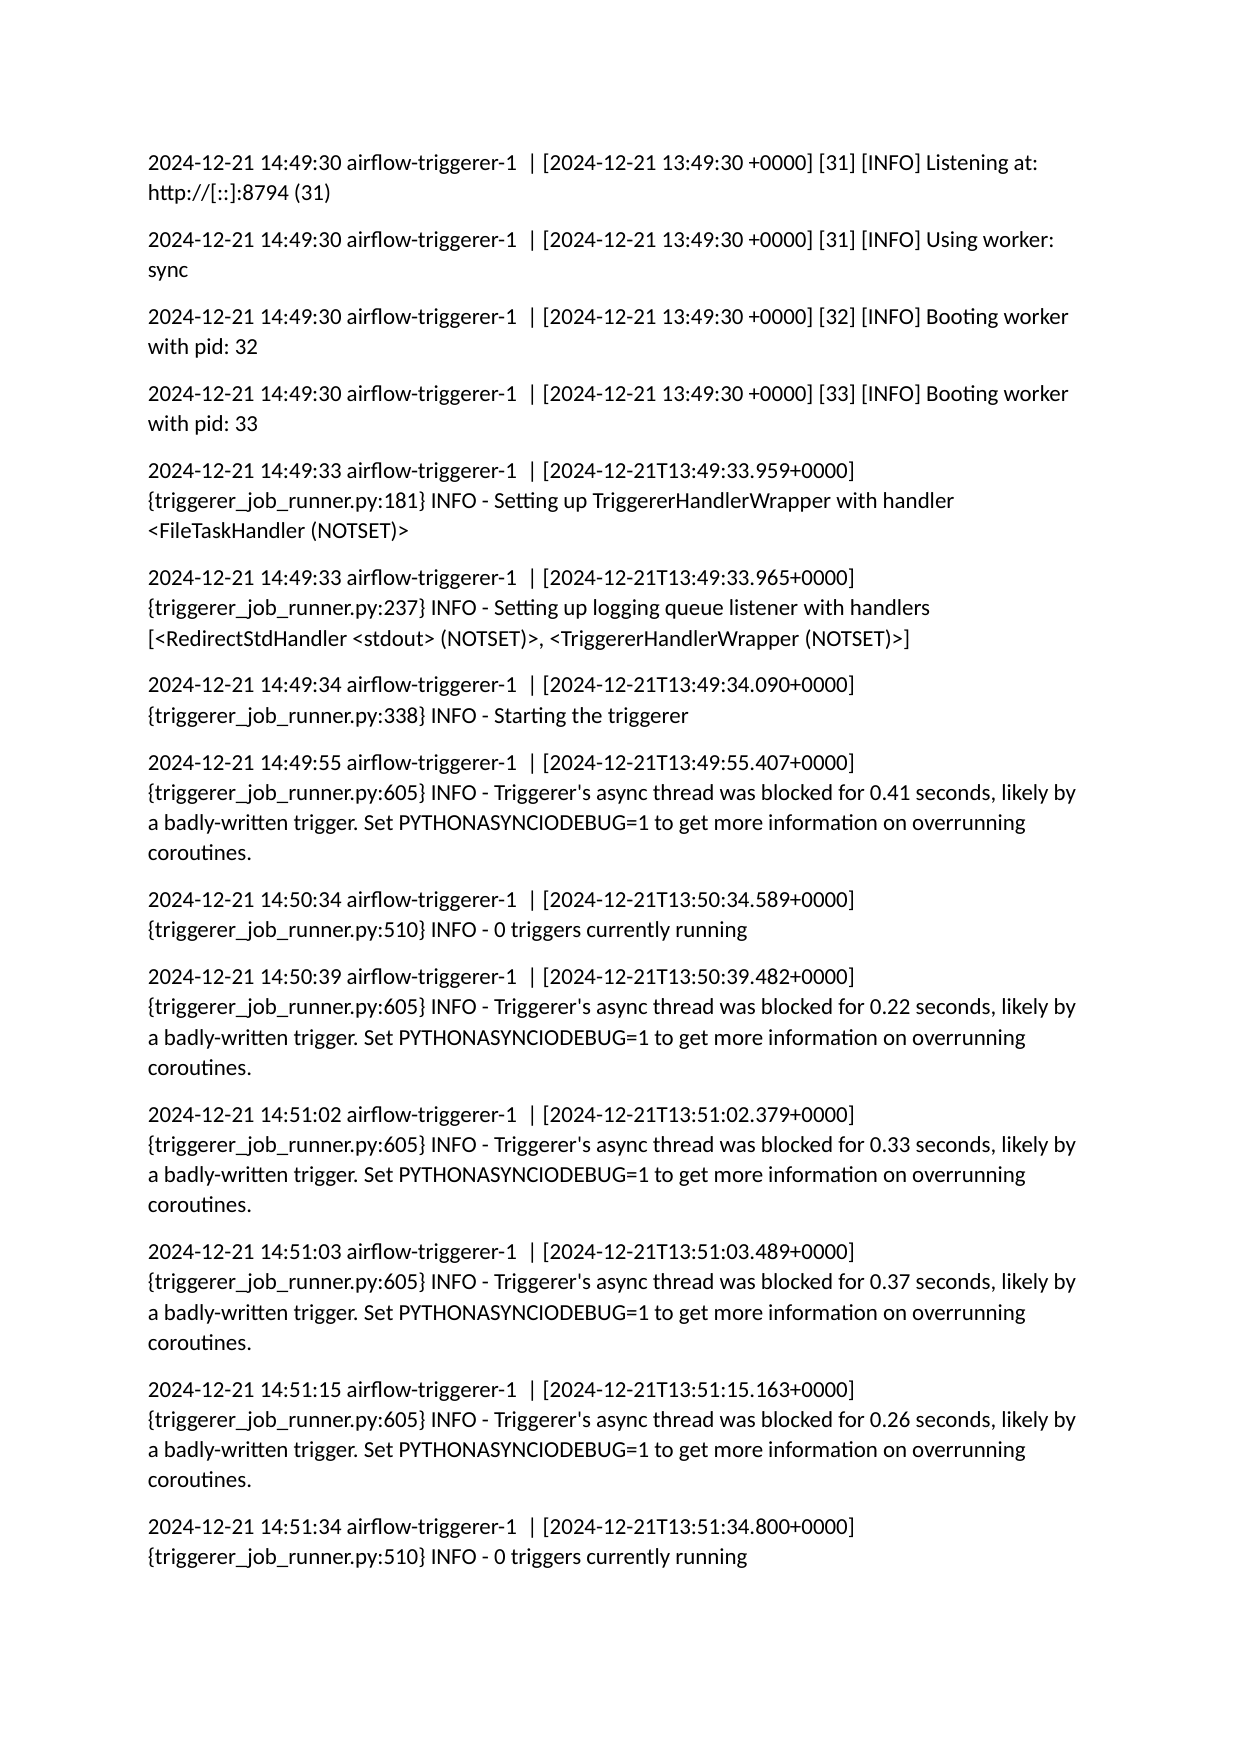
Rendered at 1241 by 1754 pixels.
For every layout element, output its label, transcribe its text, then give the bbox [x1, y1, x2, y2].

text 2024-12-21 14:49:34 airflow-triggerer-1 | [2024-12-21T13:49:34.090+0000] {triggerer_job_runner.py:338} INFO - Starting the triggerer [148, 671, 1093, 729]
text 2024-12-21 14:50:34 airflow-triggerer-1 | [2024-12-21T13:50:34.589+0000] {triggerer_job_runner.py:510} INFO - 0 triggers currently running [148, 885, 1093, 943]
text 2024-12-21 14:49:33 airflow-triggerer-1 | [2024-12-21T13:49:33.965+0000] {triggerer_job_runner.py:237} INFO - Setting up logging queue listener with handlers [<RedirectStdHandler <stdout> (NOTSET)>, <TriggererHandlerWrapper (NOTSET)>] [148, 563, 1093, 652]
text 2024-12-21 14:49:30 airflow-triggerer-1 | [2024-12-21 13:49:30 +0000] [31] [INFO] Using worker: sync [148, 225, 1093, 283]
text 2024-12-21 14:51:15 airflow-triggerer-1 | [2024-12-21T13:51:15.163+0000] {triggerer_job_runner.py:605} INFO - Triggerer's async thread was blocked for 0.26 seconds, likely by a badly-written trigger. Set PYTHONASYNCIODEBUG=1 to get more information on overrunning coroutines. [148, 1375, 1093, 1493]
text 2024-12-21 14:49:30 airflow-triggerer-1 | [2024-12-21 13:49:30 +0000] [32] [INFO] Booting worker with pid: 32 [148, 302, 1093, 360]
text 2024-12-21 14:49:55 airflow-triggerer-1 | [2024-12-21T13:49:55.407+0000] {triggerer_job_runner.py:605} INFO - Triggerer's async thread was blocked for 0.41 seconds, likely by a badly-written trigger. Set PYTHONASYNCIODEBUG=1 to get more information on overrunning coroutines. [148, 748, 1093, 866]
text 2024-12-21 14:49:33 airflow-triggerer-1 | [2024-12-21T13:49:33.959+0000] {triggerer_job_runner.py:181} INFO - Setting up TriggererHandlerWrapper with handler <FileTaskHandler (NOTSET)> [148, 456, 1093, 544]
text 2024-12-21 14:51:03 airflow-triggerer-1 | [2024-12-21T13:51:03.489+0000] {triggerer_job_runner.py:605} INFO - Triggerer's async thread was blocked for 0.37 seconds, likely by a badly-written trigger. Set PYTHONASYNCIODEBUG=1 to get more information on overrunning coroutines. [148, 1237, 1093, 1356]
text 2024-12-21 14:50:39 airflow-triggerer-1 | [2024-12-21T13:50:39.482+0000] {triggerer_job_runner.py:605} INFO - Triggerer's async thread was blocked for 0.22 seconds, likely by a badly-written trigger. Set PYTHONASYNCIODEBUG=1 to get more information on overrunning coroutines. [148, 962, 1093, 1081]
text 2024-12-21 14:49:30 airflow-triggerer-1 | [2024-12-21 13:49:30 +0000] [33] [INFO] Booting worker with pid: 33 [148, 379, 1093, 437]
text 2024-12-21 14:49:30 airflow-triggerer-1 | [2024-12-21 13:49:30 +0000] [31] [INFO] Listening at: http://[::]:8794 (31) [148, 148, 1093, 206]
text 2024-12-21 14:51:34 airflow-triggerer-1 | [2024-12-21T13:51:34.800+0000] {triggerer_job_runner.py:510} INFO - 0 triggers currently running [148, 1512, 1093, 1570]
text 2024-12-21 14:51:02 airflow-triggerer-1 | [2024-12-21T13:51:02.379+0000] {triggerer_job_runner.py:605} INFO - Triggerer's async thread was blocked for 0.33 seconds, likely by a badly-written trigger. Set PYTHONASYNCIODEBUG=1 to get more information on overrunning coroutines. [148, 1100, 1093, 1218]
